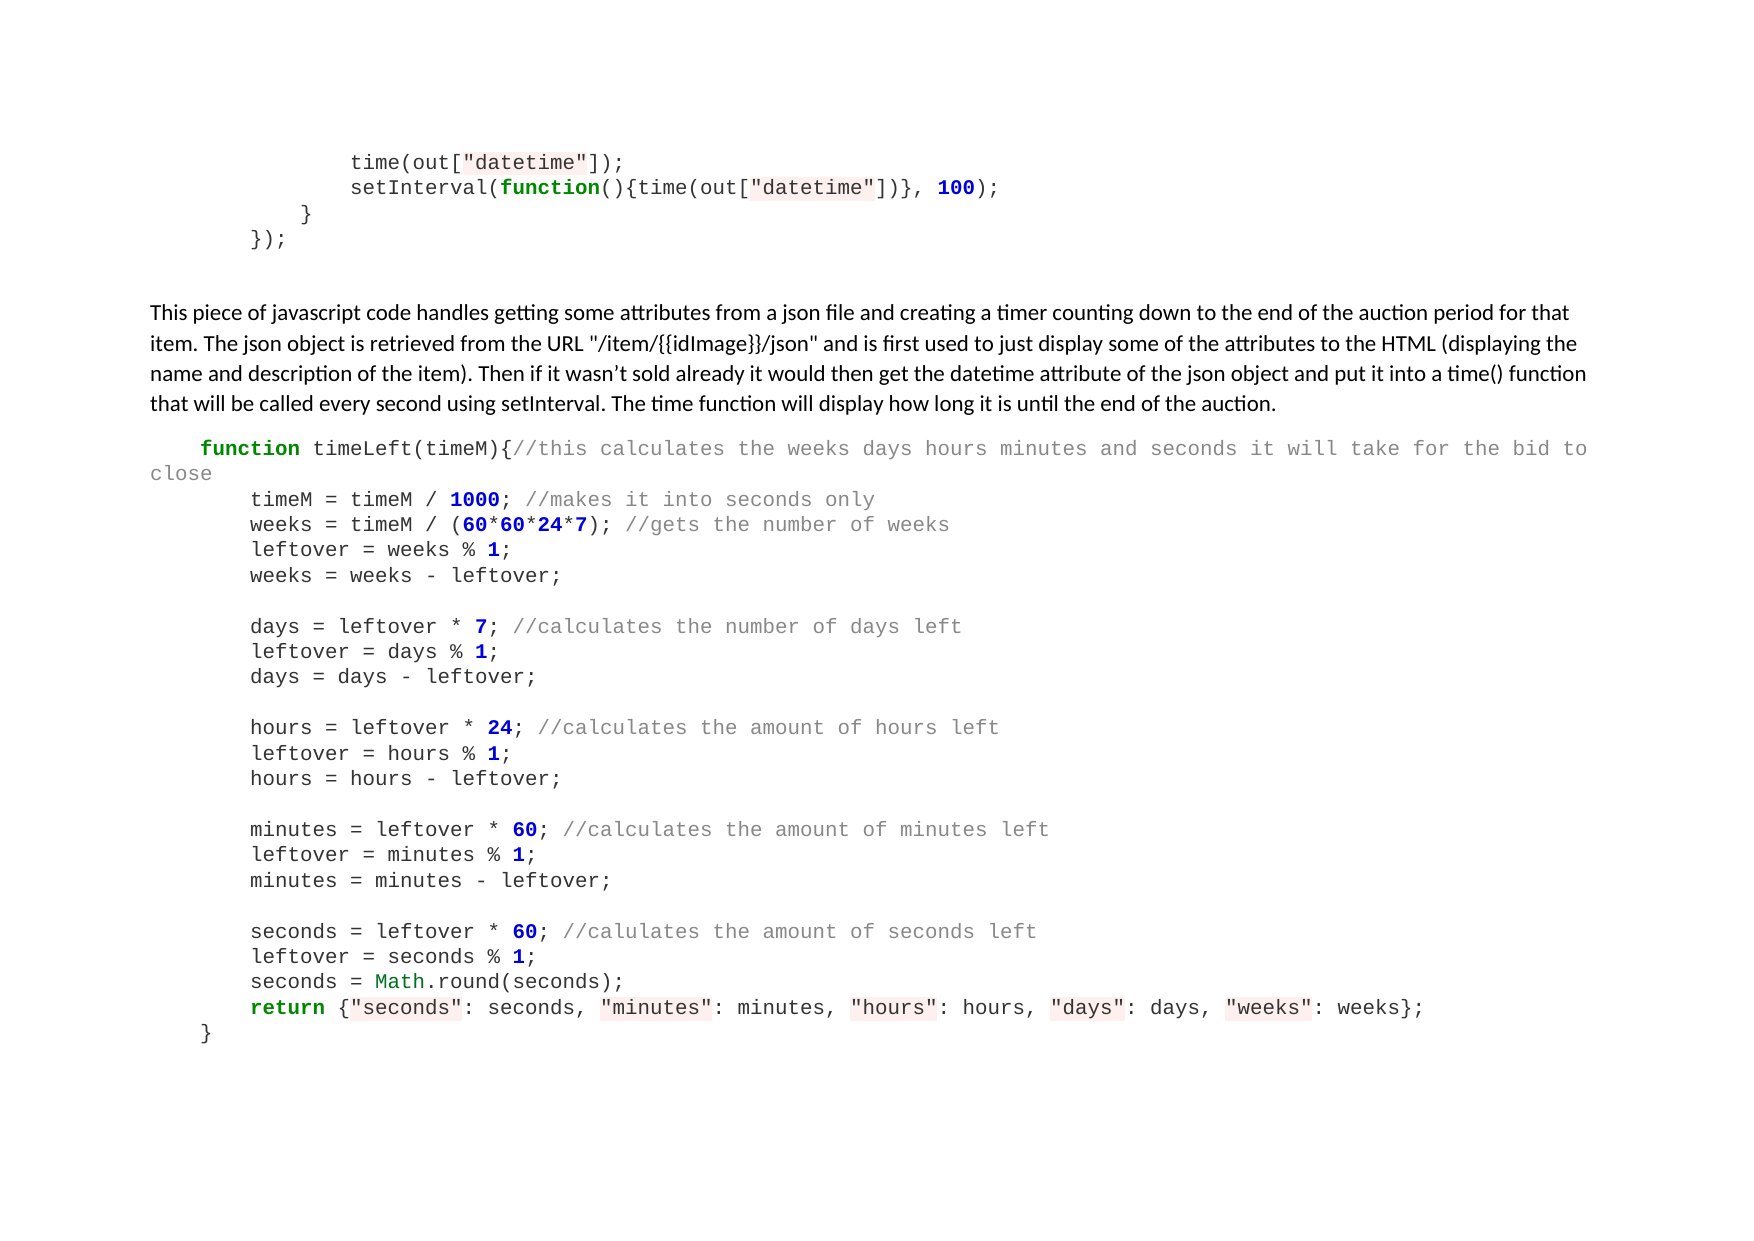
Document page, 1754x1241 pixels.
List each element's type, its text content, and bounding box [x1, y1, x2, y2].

text } [150, 1021, 1604, 1046]
text timeM = timeM / 1000; //makes it into seconds only [150, 487, 1604, 512]
text minutes = minutes - leftover; [150, 868, 1604, 893]
text hours = hours - leftover; [150, 766, 1604, 792]
text time(out["datetime"]); [150, 150, 1604, 175]
text leftover = weeks % 1; [150, 538, 1604, 563]
text leftover = days % 1; [150, 639, 1604, 665]
text days = leftover * 7; //calculates the number of days left [150, 614, 1604, 639]
text seconds = Math.round(seconds); [150, 970, 1604, 995]
text weeks = weeks - leftover; [150, 563, 1604, 588]
text weeks = timeM / (60*60*24*7); //gets the number of weeks [150, 512, 1604, 538]
text leftover = seconds % 1; [150, 944, 1604, 970]
text seconds = leftover * 60; //calulates the amount of seconds left [150, 919, 1604, 944]
text function timeLeft(timeM){//this calculates the weeks days hours minutes and seconds it will take for the bid to close [150, 436, 1604, 487]
text }); [150, 226, 1604, 252]
text minutes = leftover * 60; //calculates the amount of minutes left [150, 817, 1604, 843]
text } [150, 201, 1604, 226]
text leftover = hours % 1; [150, 741, 1604, 766]
text setInterval(function(){time(out["datetime"])}, 100); [150, 175, 1604, 201]
text return {"seconds": seconds, "minutes": minutes, "hours": hours, "days": days, "weeks": weeks}; [150, 995, 1604, 1021]
text hours = leftover * 24; //calculates the amount of hours left [150, 716, 1604, 741]
text days = days - leftover; [150, 665, 1604, 690]
text leftover = minutes % 1; [150, 843, 1604, 868]
